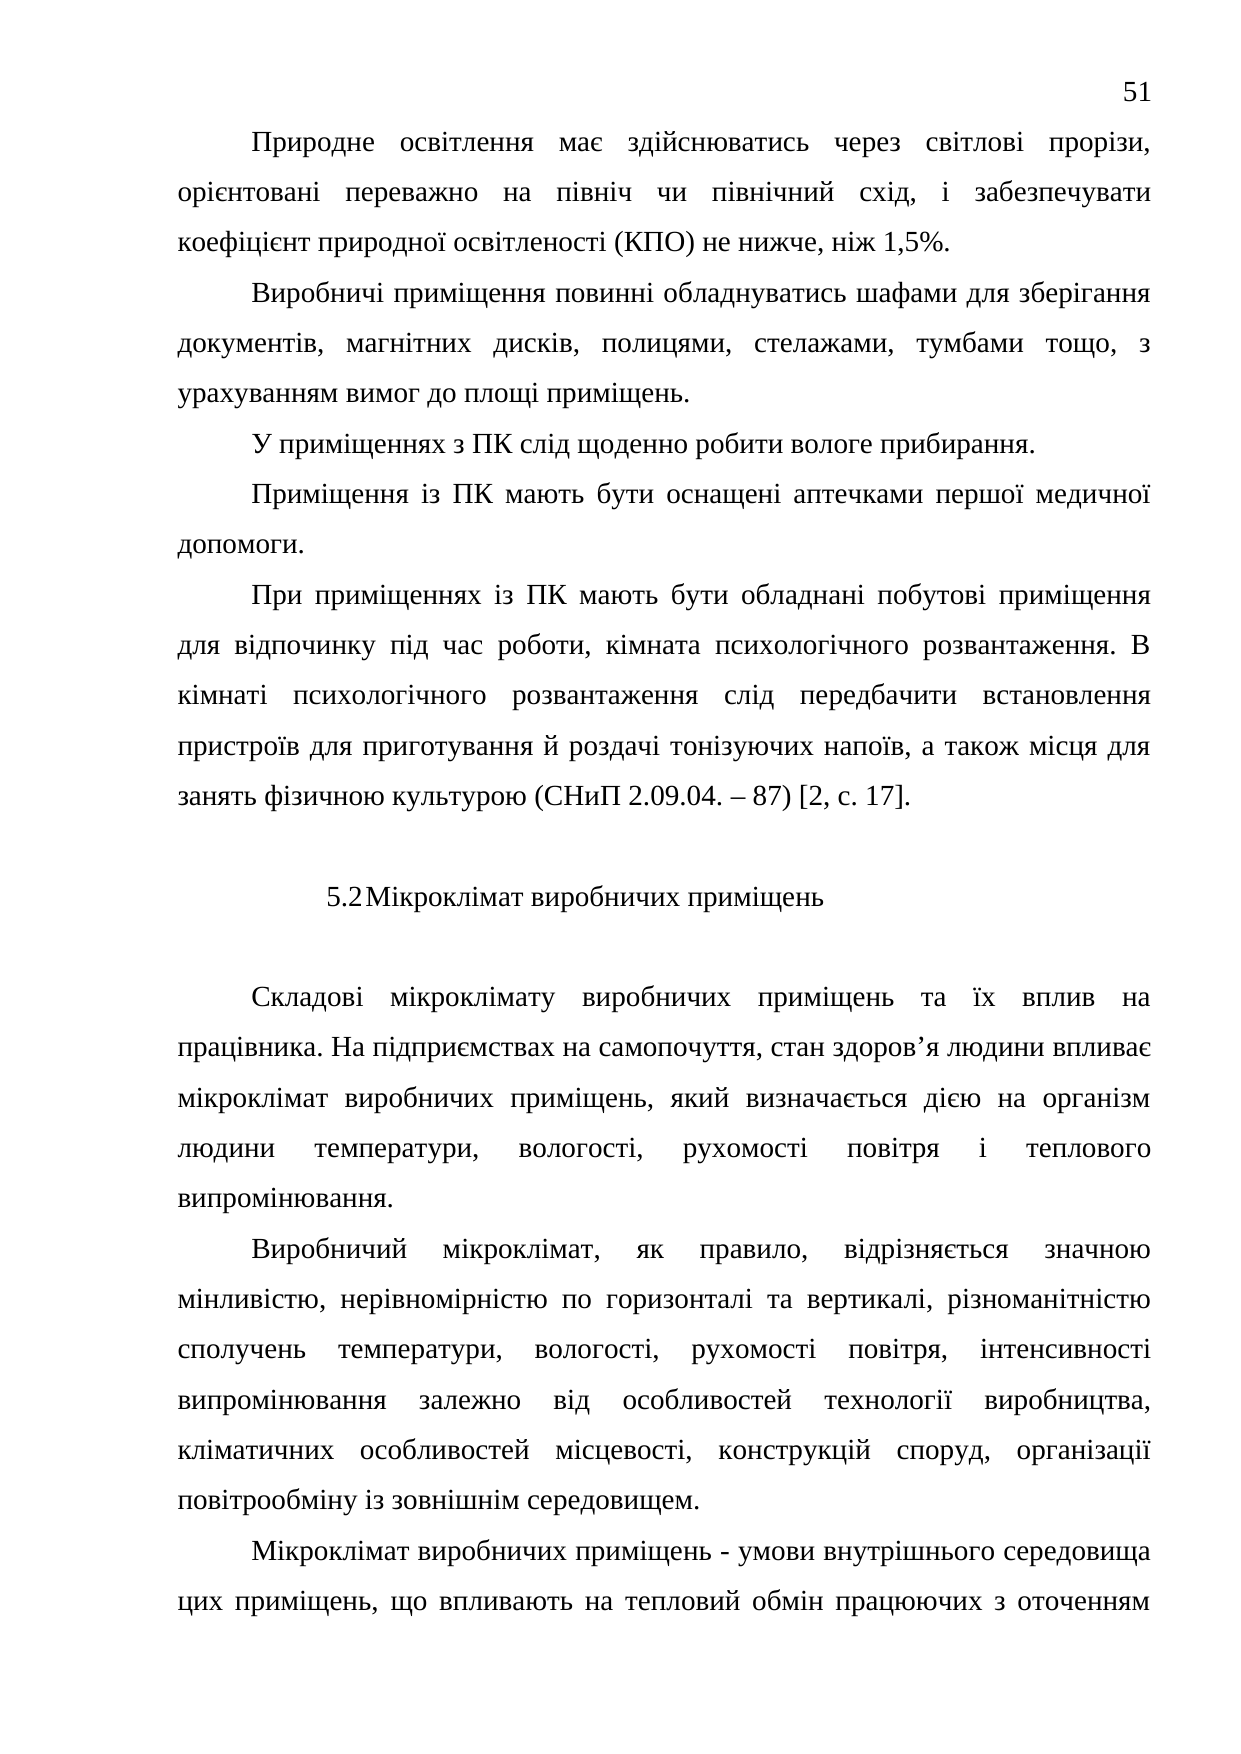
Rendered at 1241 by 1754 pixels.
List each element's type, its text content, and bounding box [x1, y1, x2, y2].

text У приміщеннях з ПК слід щоденно робити вологе прибирання. [177, 426, 1152, 459]
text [177, 1533, 1152, 1617]
subtitle Мікроклімат виробничих приміщень [326, 879, 1152, 912]
text Приміщення із ПК мають бути оснащені аптечками першої медичної допомоги. [177, 476, 1152, 560]
text При приміщеннях із ПК мають бути обладнані побутові приміщення для відпочинку під час роботи, кімната психологічного розвантаження. В кімнаті психологічного розвантаження слід передбачити встановлення пристроїв для приготування й роздачі тонізуючих напоїв, а також місця для занять фізичною культурою (СНиП 2.09.04. – 87) [2, c. 17]. [177, 577, 1152, 812]
text Виробничі приміщення повинні обладнуватись шафами для зберігання документів, магнітних дисків, полицями, стелажами, тумбами тощо, з урахуванням вимог до площі приміщень. [177, 275, 1152, 409]
text Складові мікроклімату виробничих приміщень та їх вплив на працівника. На підприємствах на самопочуття, стан здоров’я людини впливає мікроклімат виробничих приміщень, який визначається дією на організм людини температури, вологості, рухомості повітря і теплового випромінювання. [177, 979, 1152, 1214]
text Виробничий мікроклімат, як правило, відрізняється значною мінливістю, нерівномірністю по горизонталі та вертикалі, різноманітністю сполучень температури, вологості, рухомості повітря, інтенсивності випромінювання залежно від особливостей технології виробництва, кліматичних особливостей місцевості, конструкцій споруд, організації повітрообміну із зовнішнім середовищем. [177, 1231, 1152, 1516]
text Природне освітлення має здійснюватись через світлові прорізи, орієнтовані переважно на північ чи північний схід, і забезпечувати коефіцієнт природної освітленості (КПО) не нижче, ніж 1,5%. [177, 124, 1152, 258]
